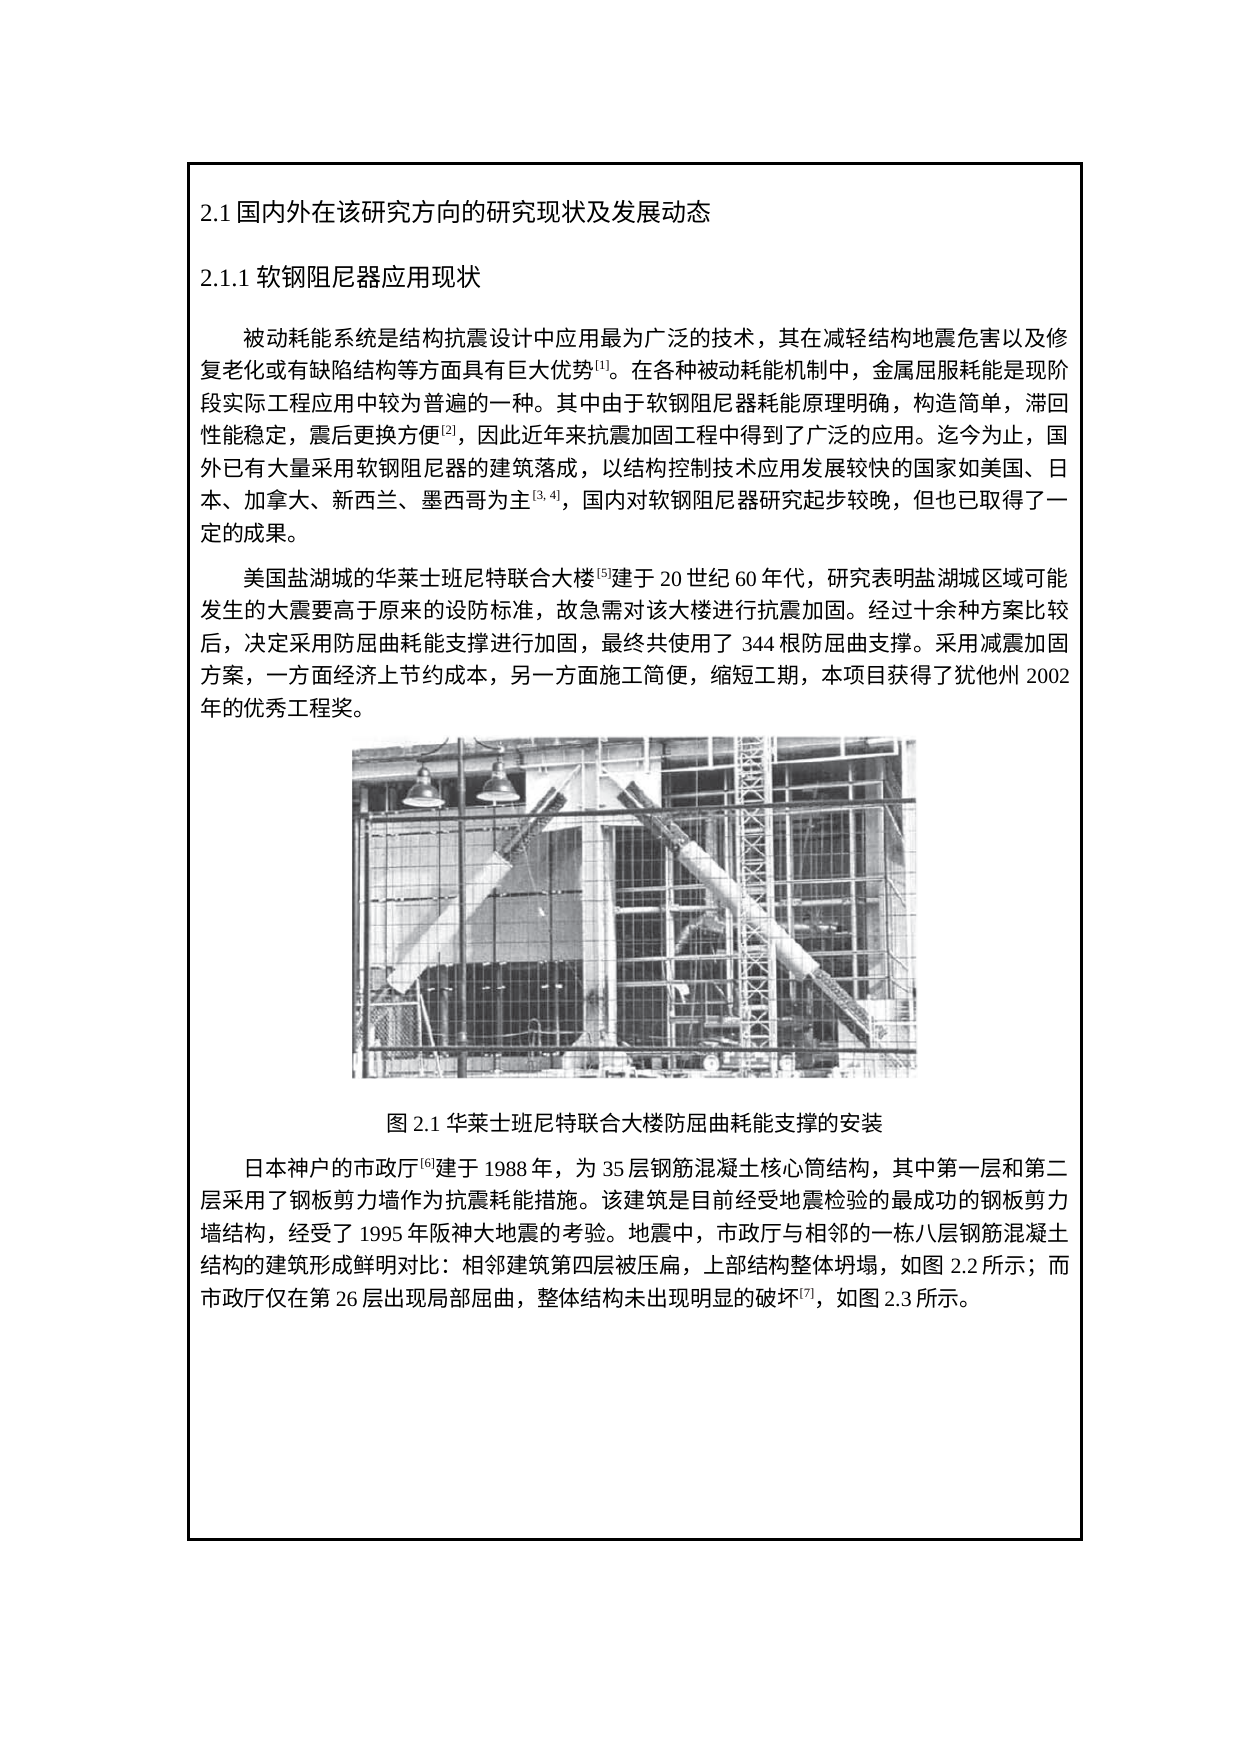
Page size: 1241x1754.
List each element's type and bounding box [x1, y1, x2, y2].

picture [352, 735, 918, 1079]
table_header [190, 165, 1080, 1538]
